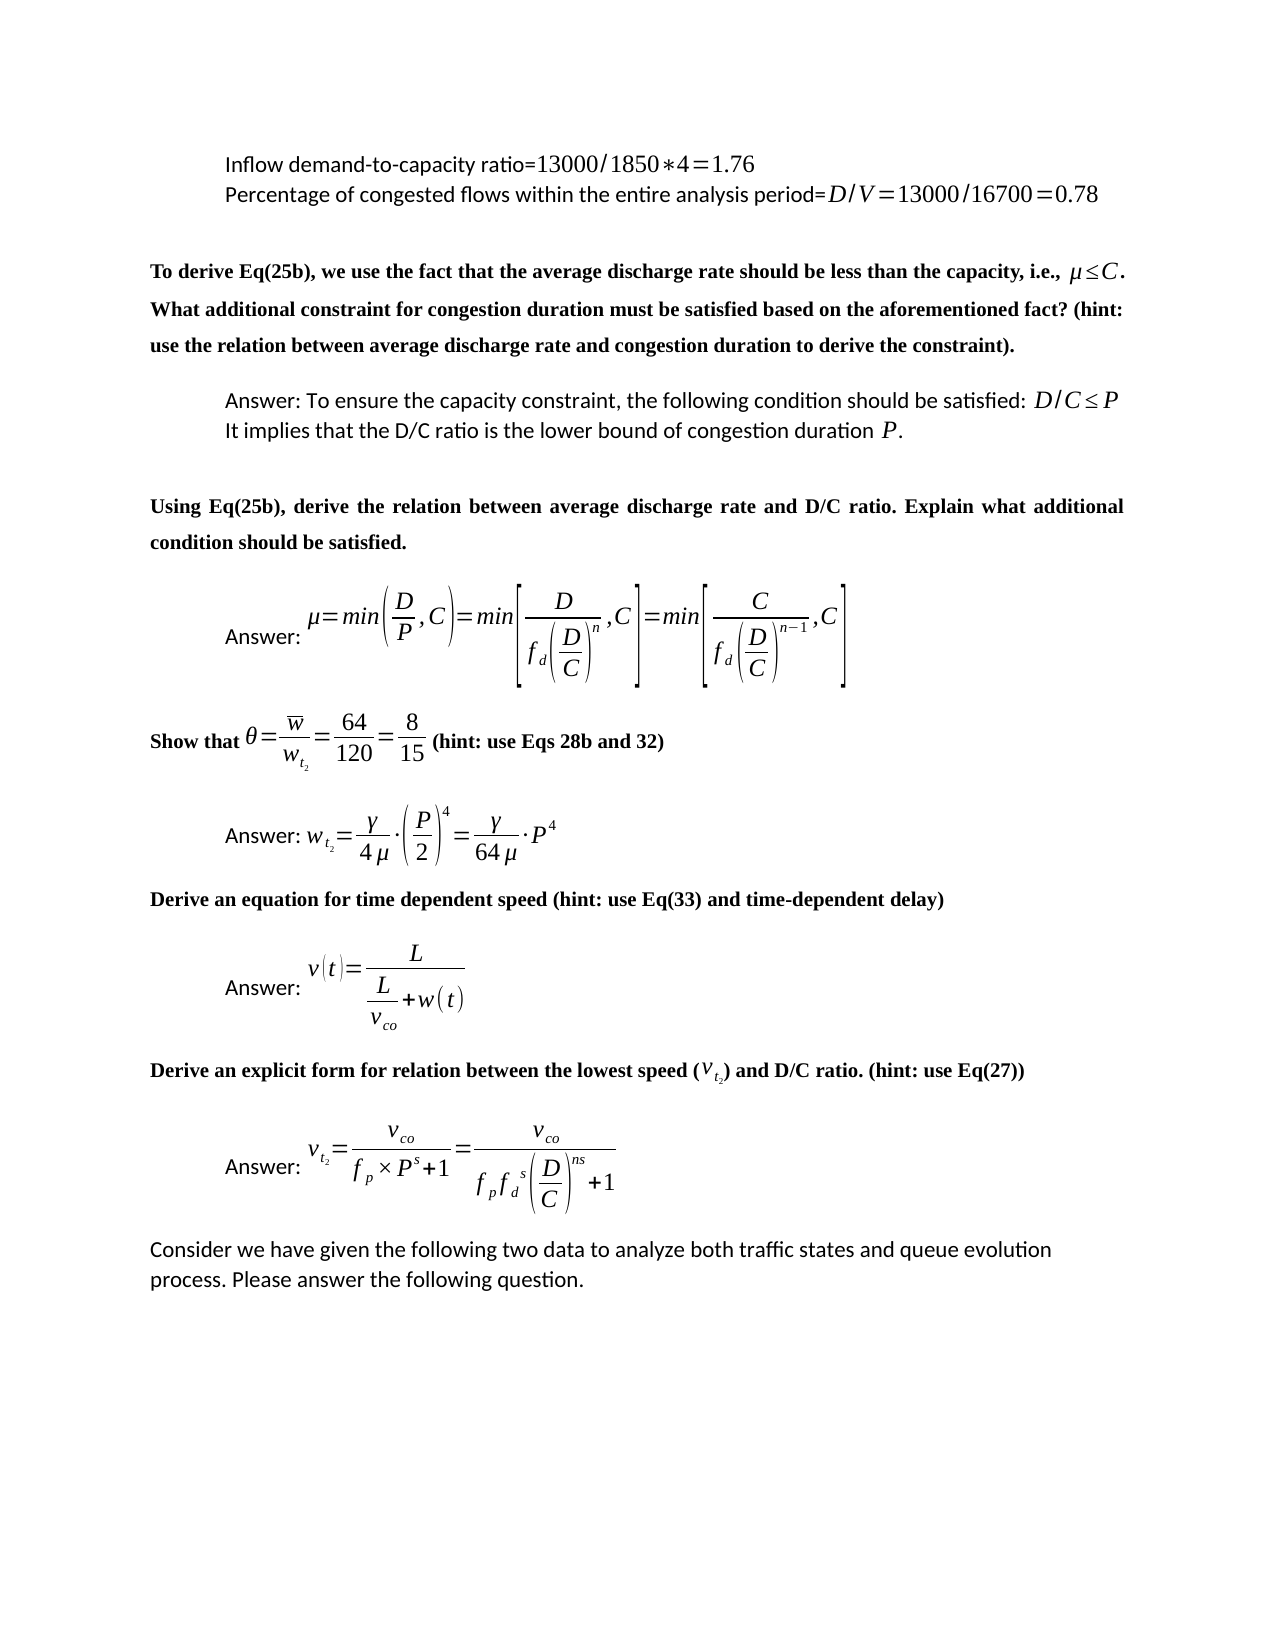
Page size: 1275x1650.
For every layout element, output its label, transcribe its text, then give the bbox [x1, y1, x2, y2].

list Answer: [225, 583, 1125, 689]
subtitle Derive an explicit form for relation between the lowest speed () and D/C ratio. (hint: use Eq(27)) [150, 1053, 1125, 1087]
subtitle Show that (hint: use Eqs 28b and 32) [150, 708, 1125, 773]
subtitle Using Eq(25b), derive the relation between average discharge rate and D/C ratio. Explain what additional condition should be satisfied. [150, 494, 1125, 554]
list Answer: To ensure the capacity constraint, the following condition should be satisfied: It implies that the D/C ratio is the lower bound of congestion duration . [225, 386, 1125, 444]
list Inflow demand-to-capacity ratio= [225, 150, 1125, 178]
list Answer: [225, 1116, 1125, 1216]
list Answer: [225, 802, 1125, 868]
subtitle Derive an equation for time dependent speed (hint: use Eq(33) and time-dependent delay) [150, 887, 1125, 911]
subtitle To derive Eq(25b), we use the fact that the average discharge rate should be less than the capacity, i.e., . What additional constraint for congestion duration must be satisfied based on the aforementioned fact? (hint: use the relation between average discharge rate and congestion duration to derive the constraint). [150, 258, 1125, 357]
list Percentage of congested flows within the entire analysis period= [225, 180, 1125, 208]
list Answer: [225, 940, 1125, 1034]
text Consider we have given the following two data to analyze both traffic states and queue evolution process. Please answer the following question. [150, 1235, 1125, 1293]
